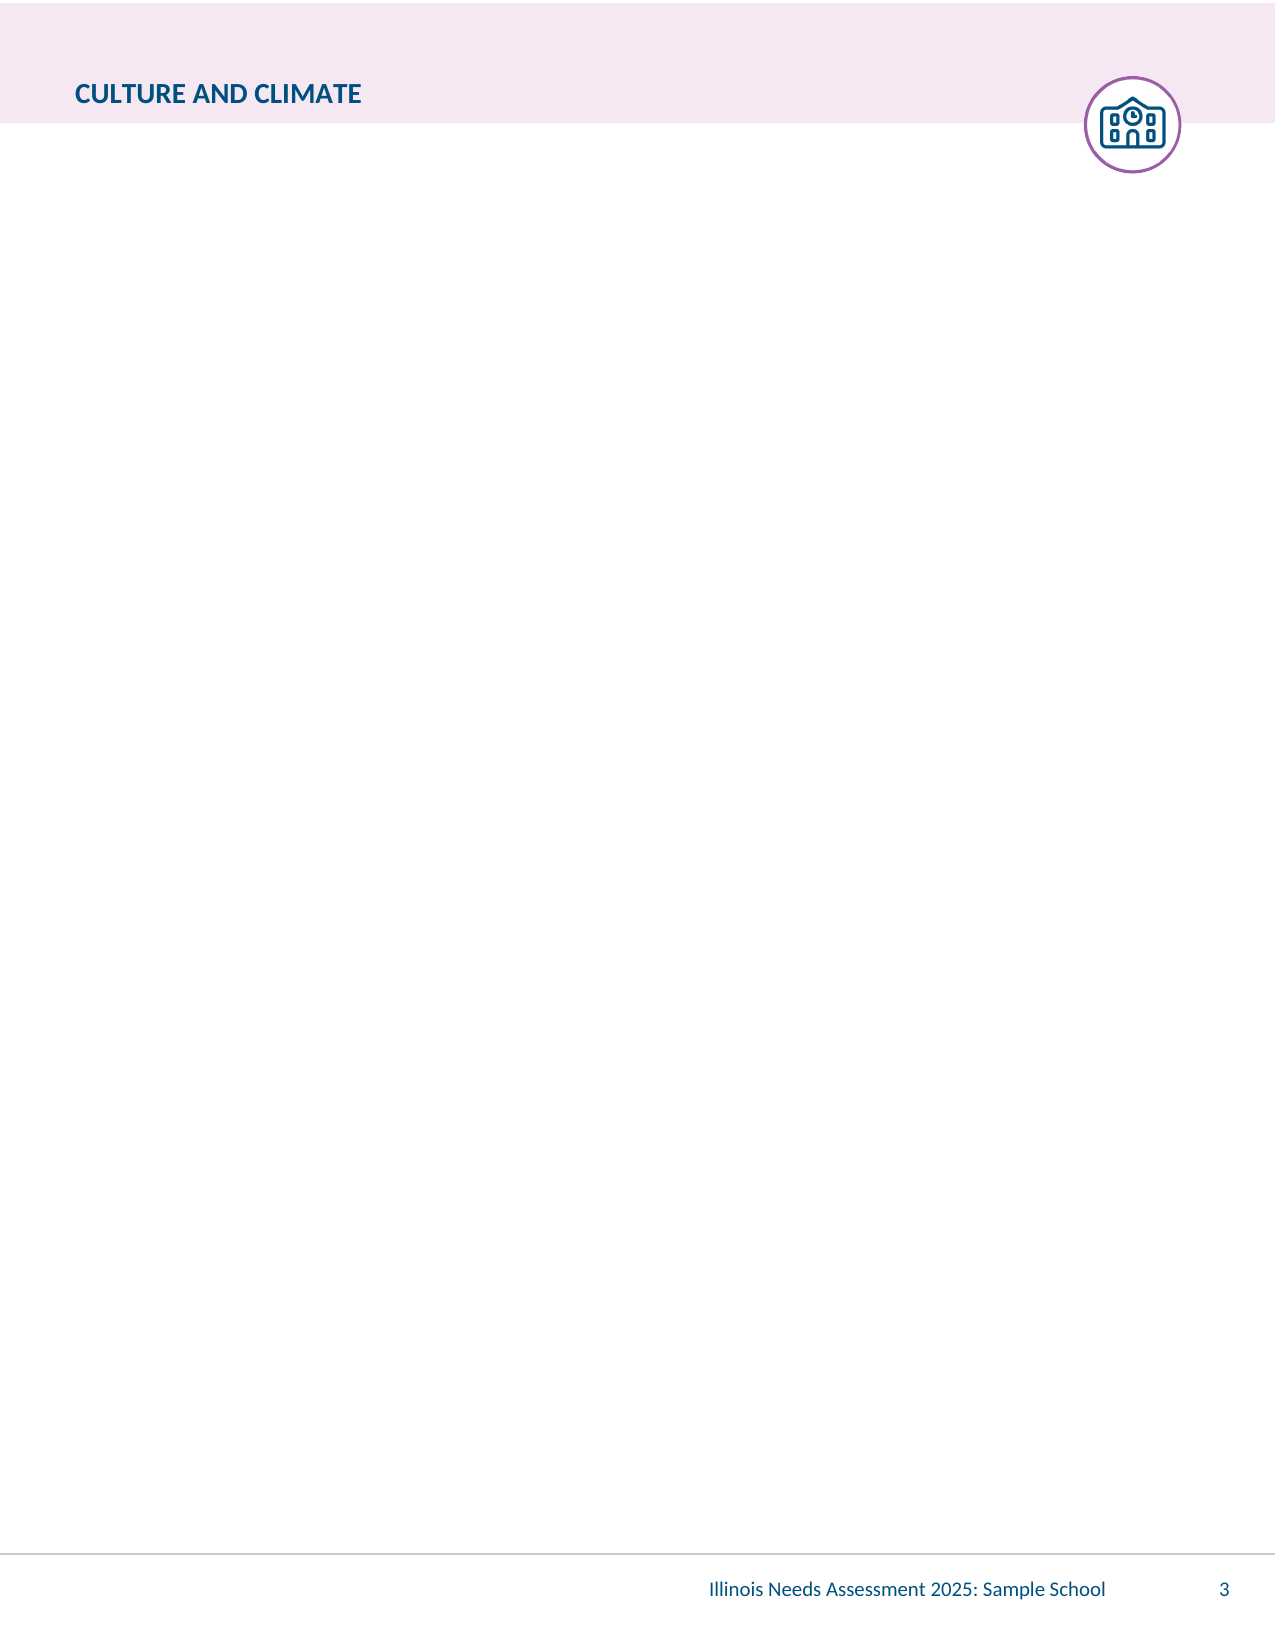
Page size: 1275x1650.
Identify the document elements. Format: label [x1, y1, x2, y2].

picture [1083, 75, 1182, 174]
